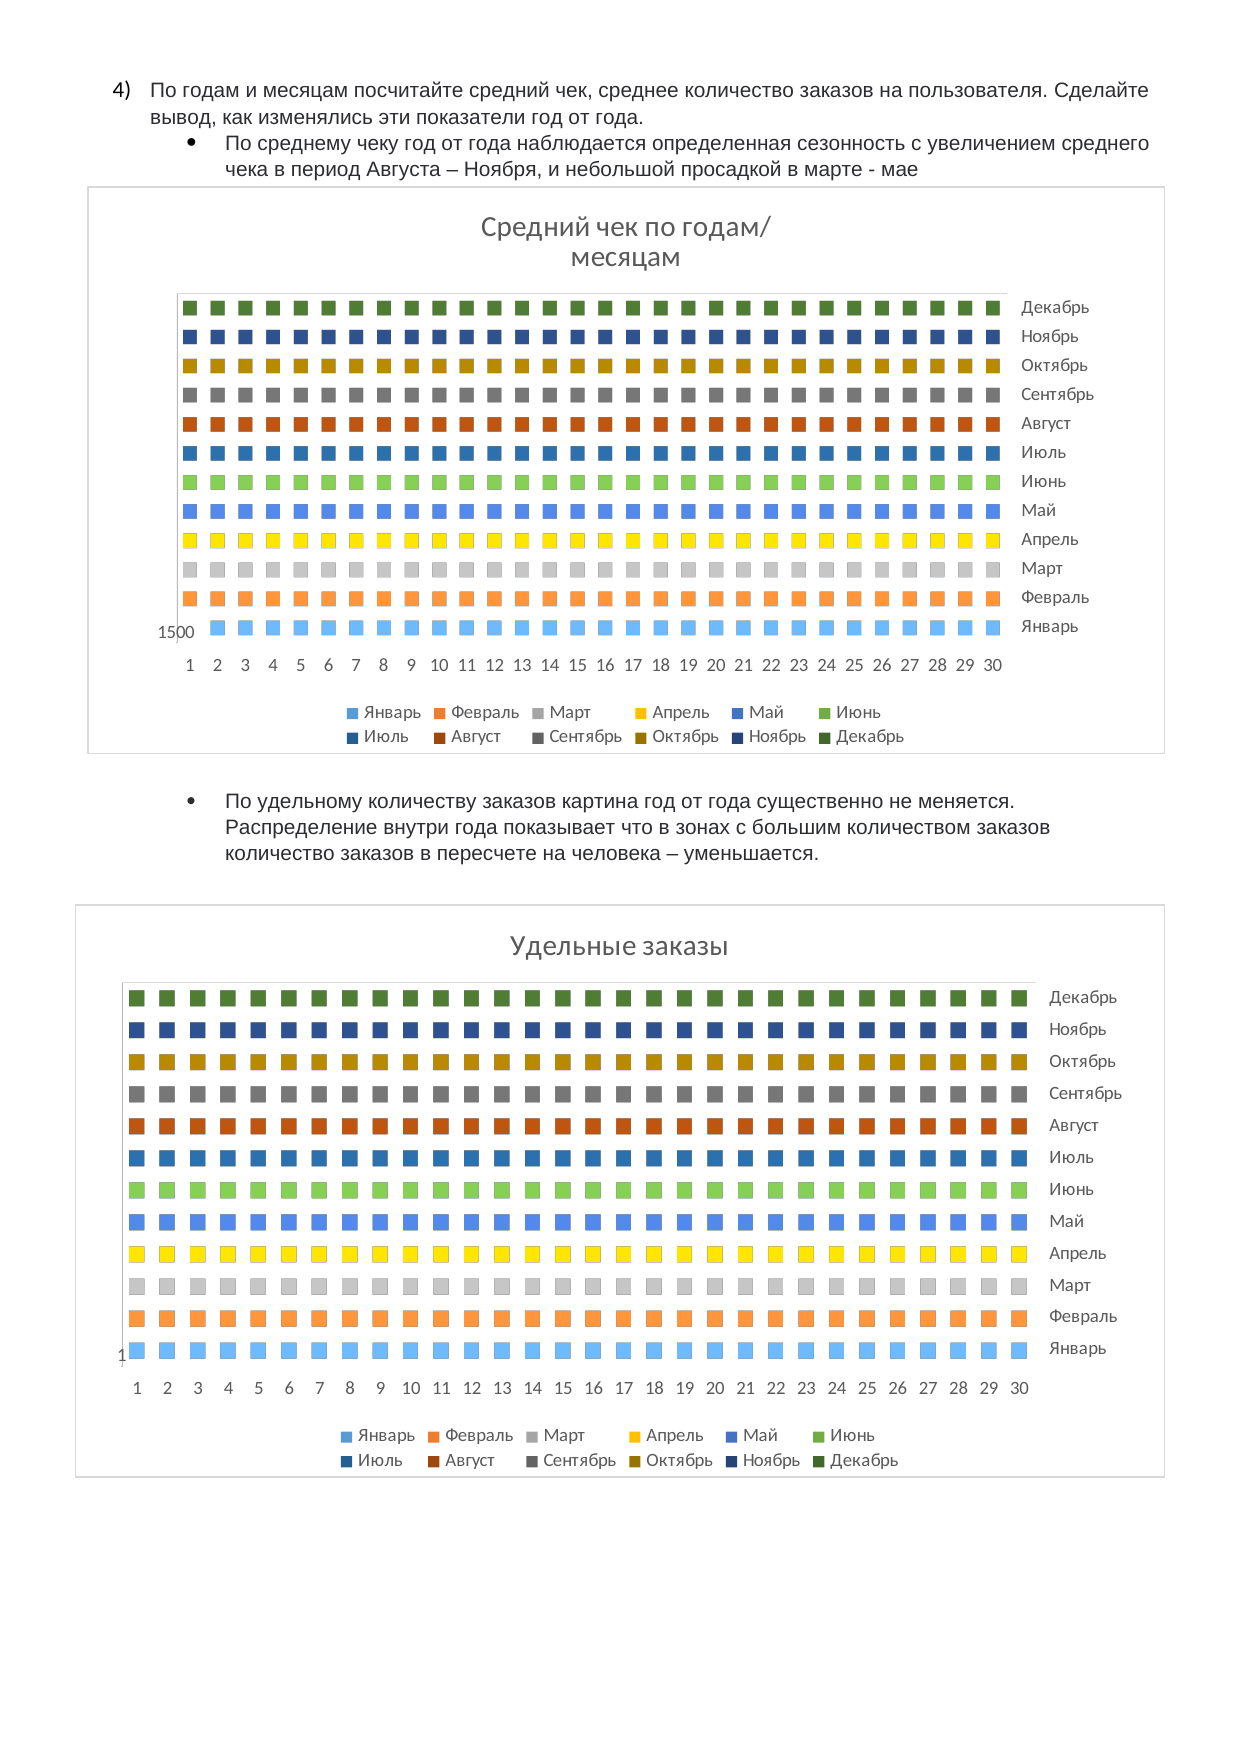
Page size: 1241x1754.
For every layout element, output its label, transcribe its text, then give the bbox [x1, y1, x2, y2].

list По удельному количеству заказов картина год от года существенно не меняется. Распределение внутри года показывает что в зонах с большим количеством заказов количество заказов в пересчете на человека – уменьшается. [187, 789, 1165, 864]
list По годам и месяцам посчитайте средний чек, среднее количество заказов на пользователя. Сделайте вывод, как изменялись эти показатели год от года. [112, 75, 1165, 129]
list По среднему чеку год от года наблюдается определенная сезонность с увеличением среднего чека в период Августа – Ноября, и небольшой просадкой в марте - мае [187, 131, 1165, 181]
